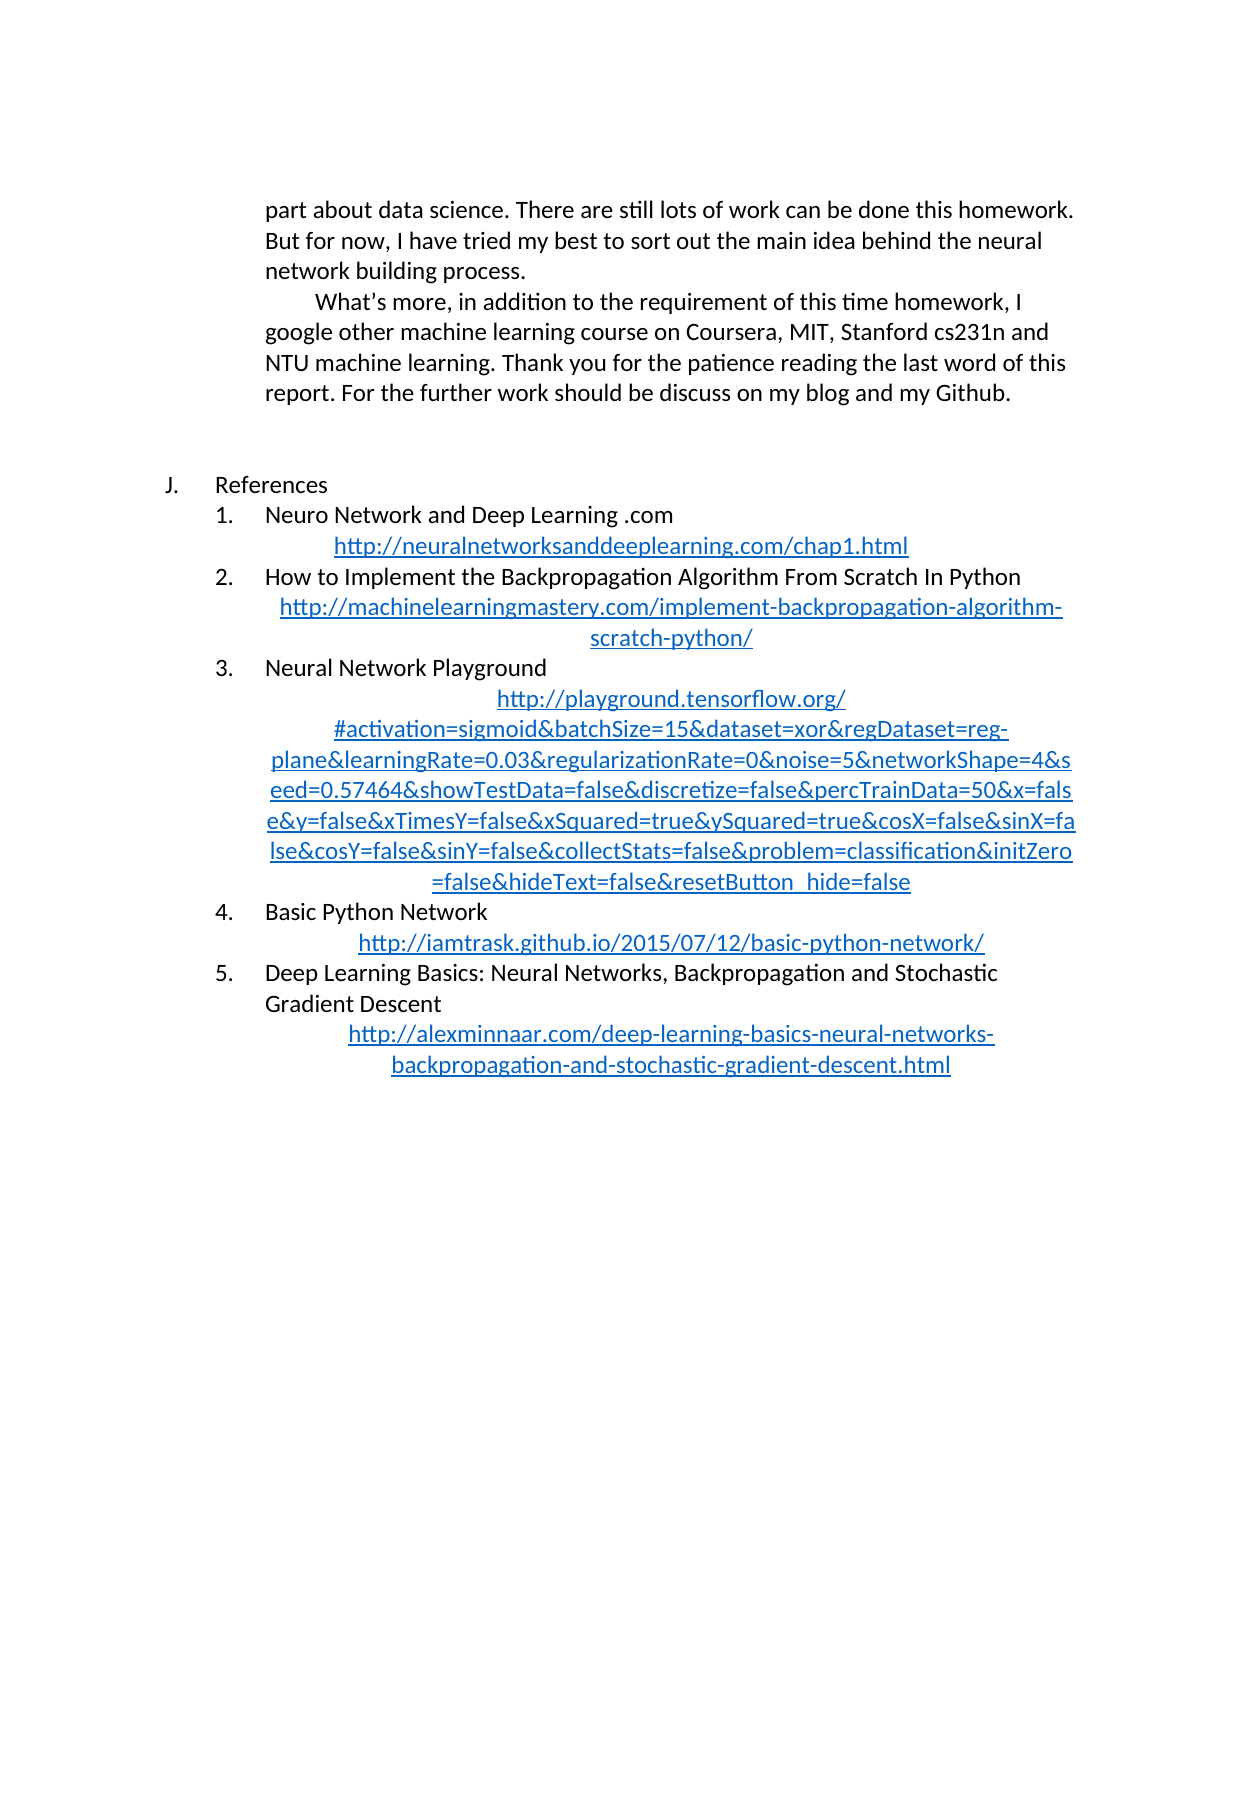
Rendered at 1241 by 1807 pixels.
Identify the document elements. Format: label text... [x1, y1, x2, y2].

list Deep Learning Basics: Neural Networks, Backpropagation and Stochastic Gradient Descent [215, 957, 1078, 1018]
list Basic Python Network [215, 896, 1078, 927]
text http://iamtrask.github.io/2015/07/12/basic-python-network/ [265, 927, 1078, 957]
text http://machinelearningmastery.com/implement-backpropagation-algorithm-scratch-python/ [265, 591, 1078, 652]
list References [165, 469, 1078, 499]
text http://playground.tensorflow.org/#activation=sigmoid&batchSize=15&dataset=xor&regDataset=reg-plane&learningRate=0.03&regularizationRate=0&noise=5&networkShape=4&seed=0.57464&showTestData=false&discretize=false&percTrainData=50&x=false&y=false&xTimesY=false&xSquared=true&ySquared=true&cosX=false&sinX=false&cosY=false&sinY=false&collectStats=false&problem=classification&initZero=false&hideText=false&resetButton_hide=false [265, 683, 1078, 896]
text http://neuralnetworksanddeeplearning.com/chap1.html [165, 530, 1078, 561]
list How to Implement the Backpropagation Algorithm From Scratch In Python [215, 561, 1078, 591]
list Neural Network Playground [215, 652, 1078, 683]
text What’s more, in addition to the requirement of this time homework, I google other machine learning course on Coursera, MIT, Stanford cs231n and NTU machine learning. Thank you for the patience reading the last word of this report. For the further work should be discuss on my blog and my Github. [265, 286, 1078, 408]
list Neuro Network and Deep Learning .com [215, 499, 1078, 530]
text http://alexminnaar.com/deep-learning-basics-neural-networks-backpropagation-and-stochastic-gradient-descent.html [265, 1018, 1078, 1079]
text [265, 194, 1078, 286]
